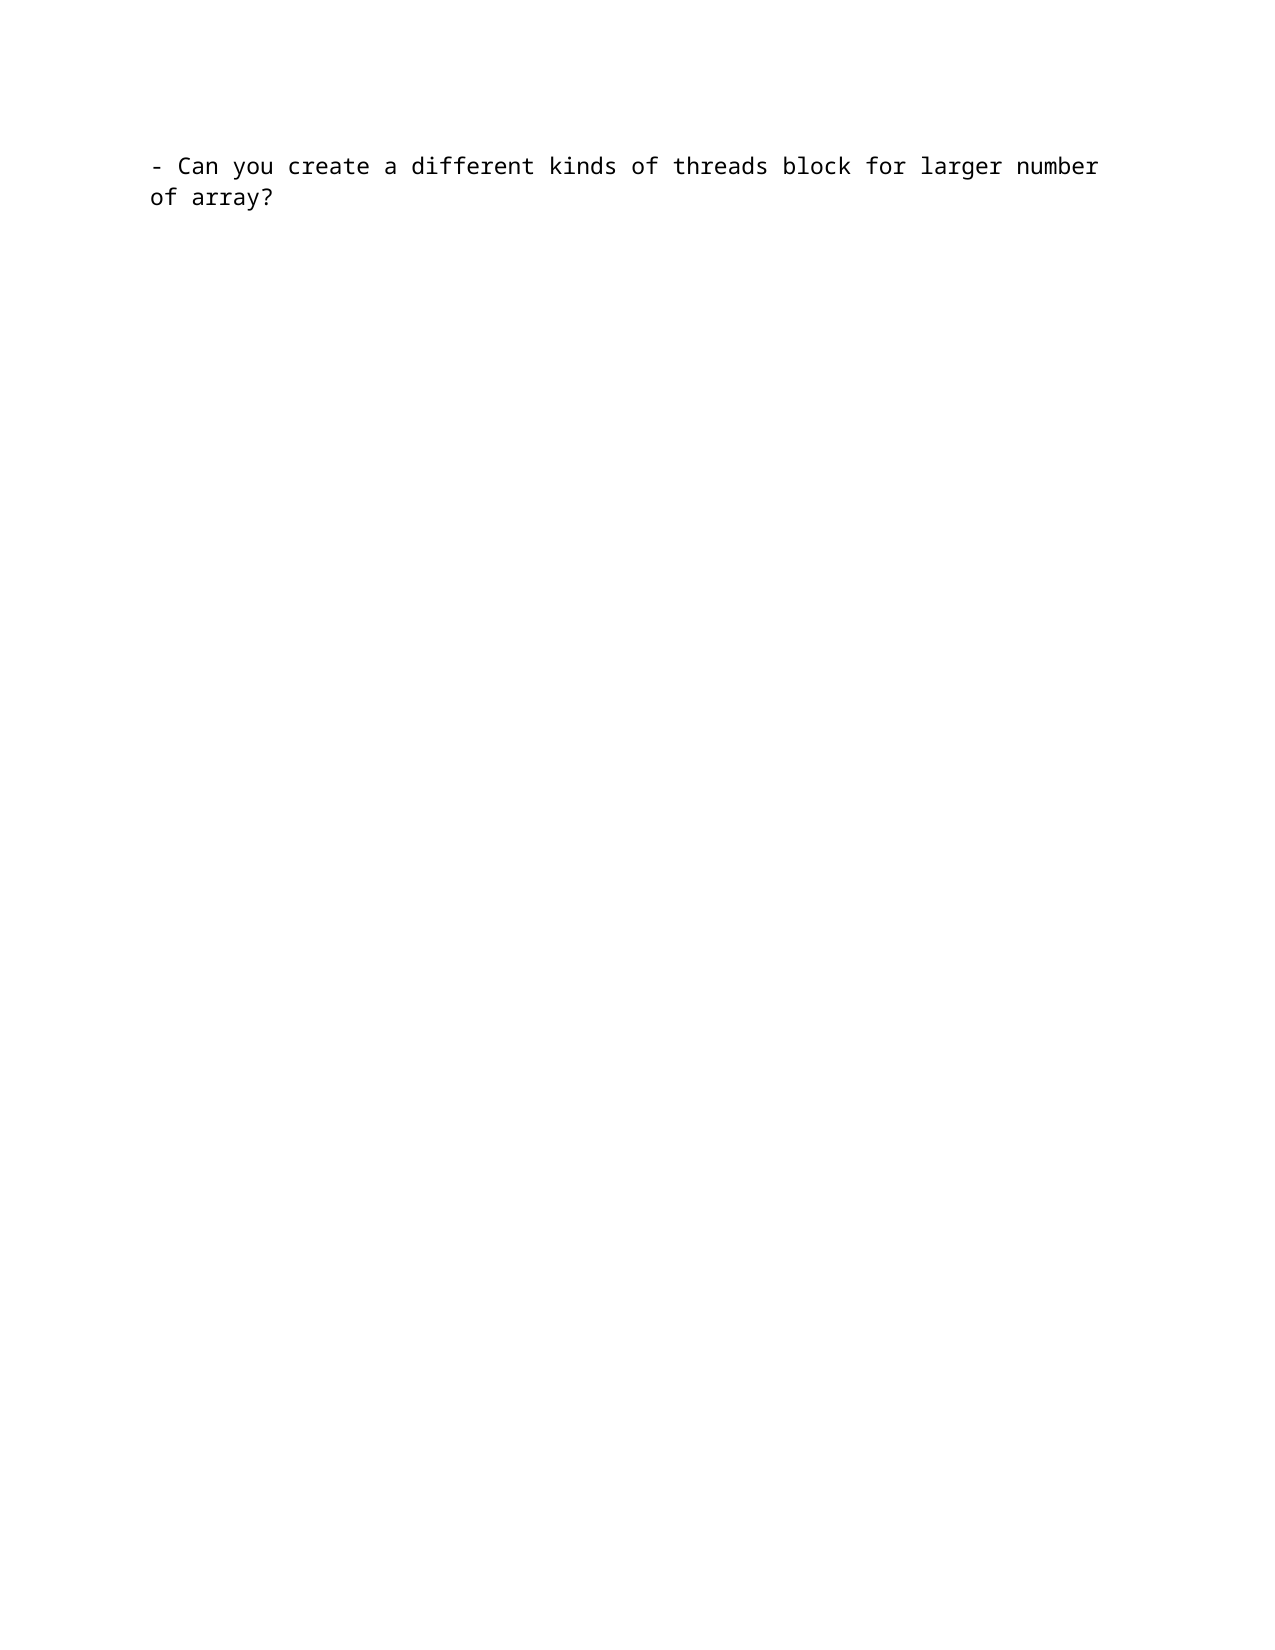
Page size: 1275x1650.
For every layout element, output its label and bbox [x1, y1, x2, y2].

text [150, 150, 1125, 212]
